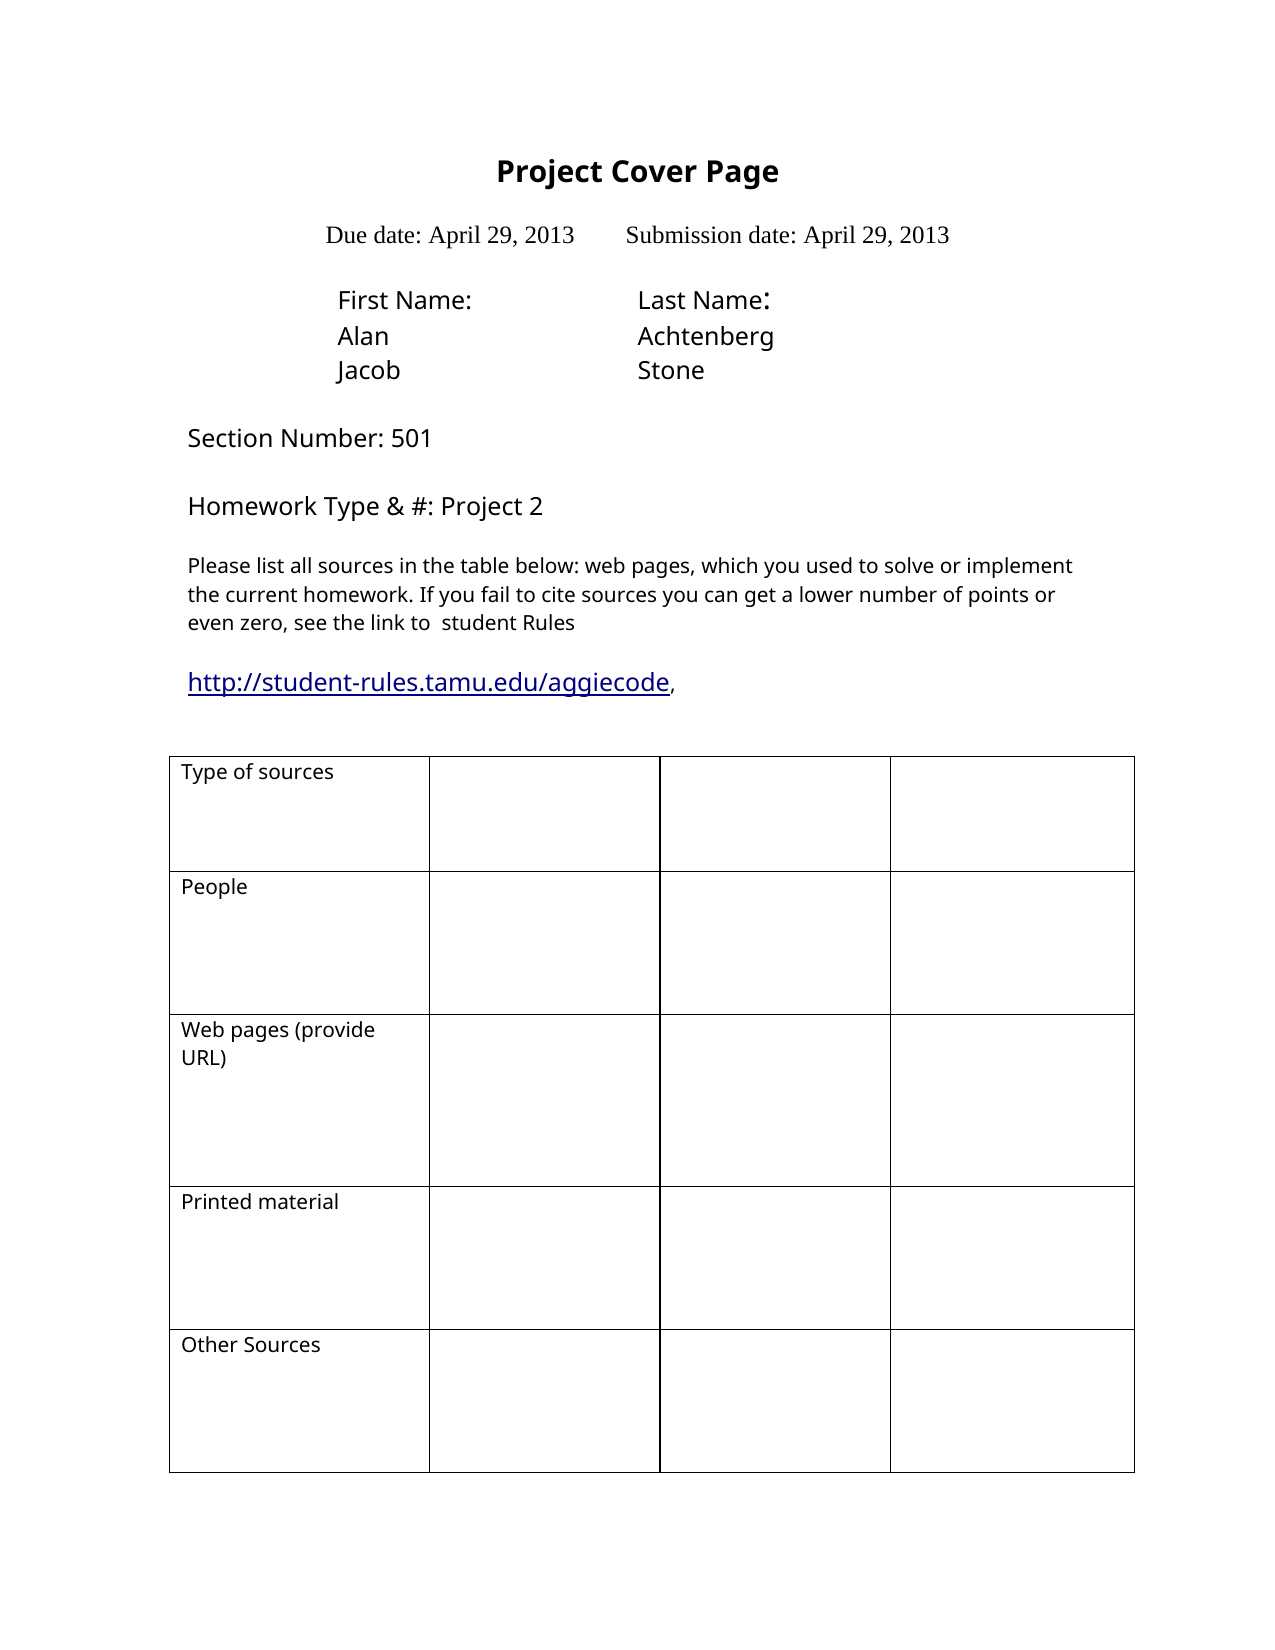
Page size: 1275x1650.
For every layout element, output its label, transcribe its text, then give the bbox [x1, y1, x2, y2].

text Jacob Stone [187, 352, 1087, 386]
table_header [661, 757, 890, 871]
table_cell [430, 1015, 659, 1186]
table_header [891, 757, 1134, 871]
text Due date: April 29, 2013 Submission date: April 29, 2013 [187, 220, 1087, 249]
table_header Type of sources [170, 757, 429, 871]
table_cell [891, 872, 1134, 1014]
table_cell [430, 872, 659, 1014]
table_cell [661, 1187, 890, 1329]
table_cell [430, 1187, 659, 1329]
table_cell People [170, 872, 429, 1014]
table_cell [891, 1187, 1134, 1329]
table_cell [891, 1015, 1134, 1186]
table_cell [430, 1330, 659, 1472]
text Project Cover Page [187, 150, 1087, 191]
text Section Number: 501 [187, 420, 1087, 454]
text http://student-rules.tamu.edu/aggiecode, [187, 665, 1087, 699]
text Alan Achtenberg [187, 318, 1087, 352]
table_cell [661, 872, 890, 1014]
table_cell Web pages (provide URL) [170, 1015, 429, 1186]
table_cell Printed material [170, 1187, 429, 1329]
table_cell [661, 1015, 890, 1186]
table_cell Other Sources [170, 1330, 429, 1472]
text Please list all sources in the table below: web pages, which you used to solve or implement the current homework. If you fail to cite sources you can get a lower number of points or even zero, see the link to student Rules [187, 551, 1087, 637]
table_cell [891, 1330, 1134, 1472]
text First Name: Last Name: [262, 277, 1087, 318]
table_header [430, 757, 659, 871]
table_cell [661, 1330, 890, 1472]
text Homework Type & #: Project 2 [187, 488, 1087, 523]
